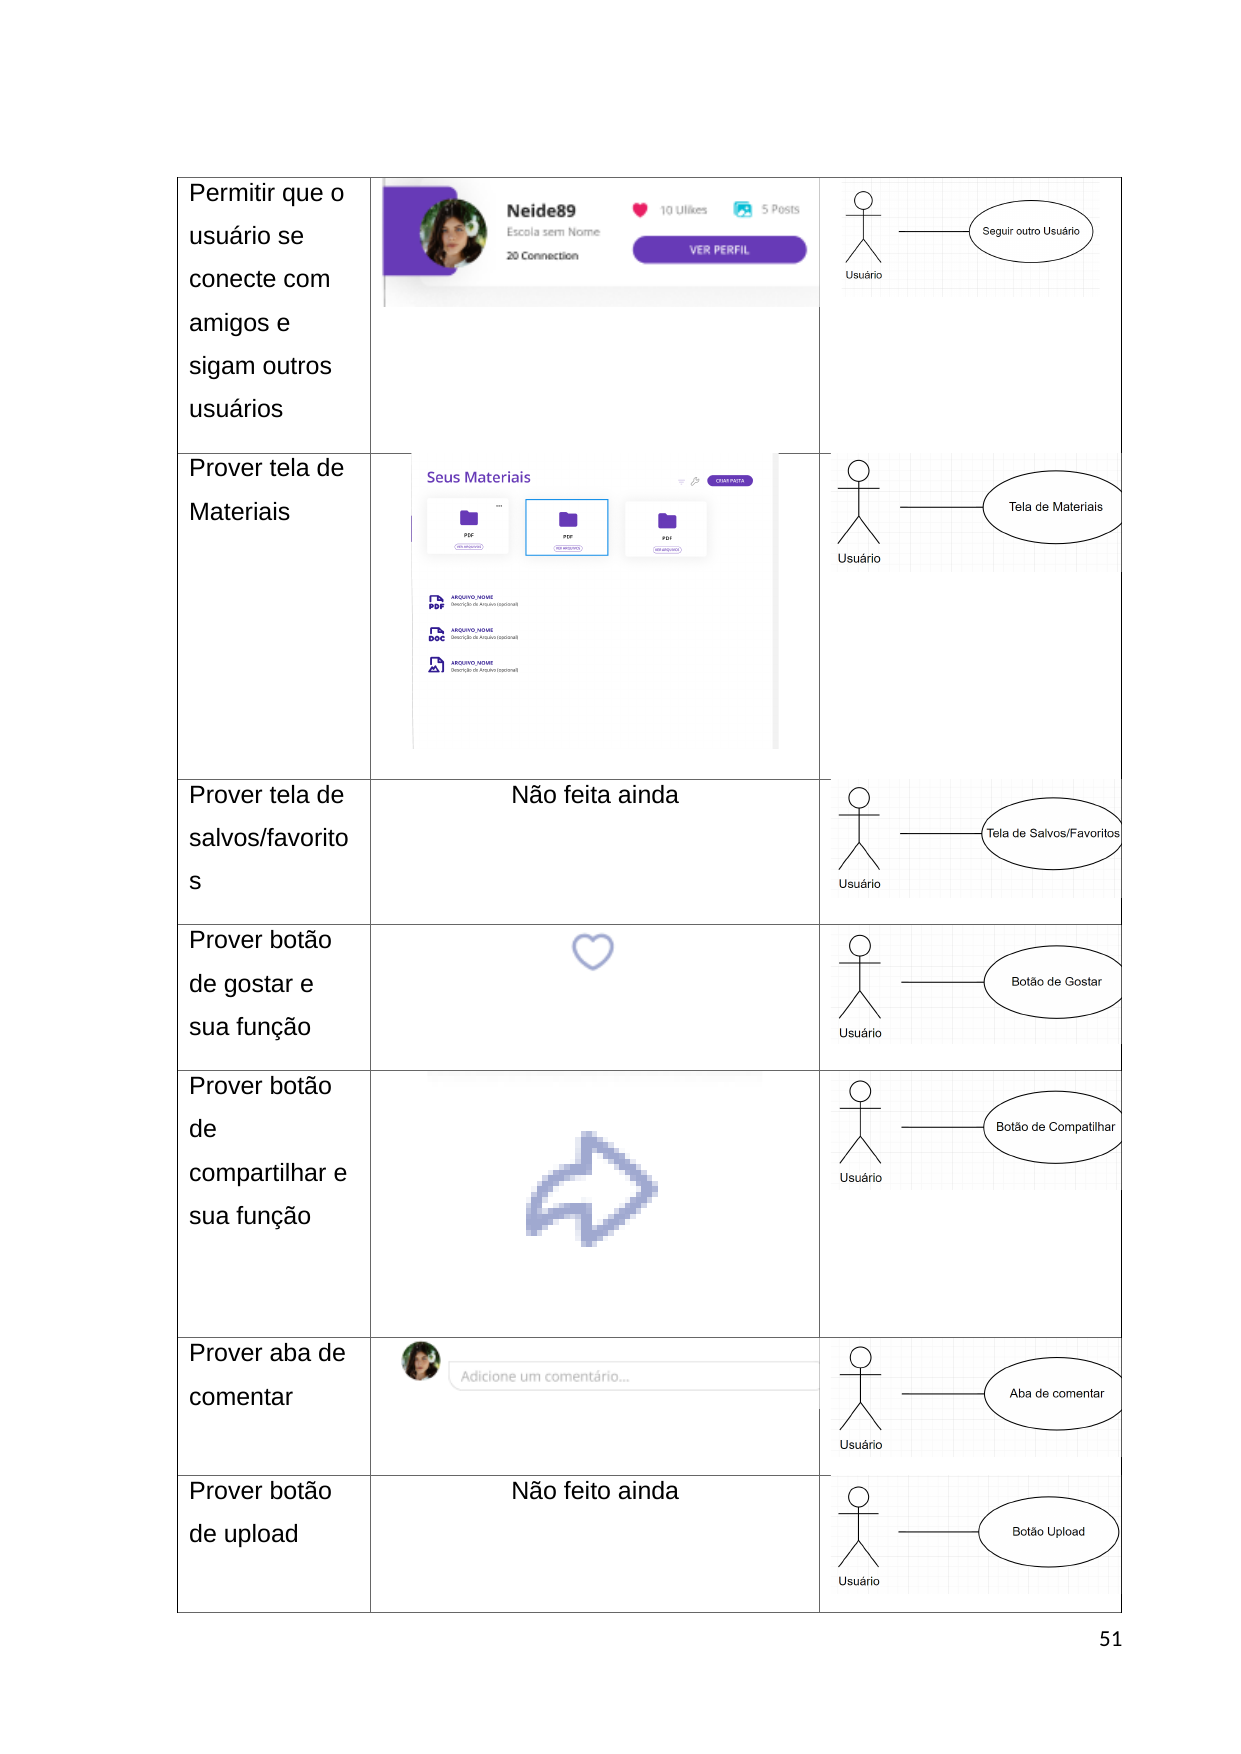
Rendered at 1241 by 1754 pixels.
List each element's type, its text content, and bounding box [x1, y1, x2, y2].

table_cell [820, 1338, 1121, 1475]
table_cell Prover botão de upload [178, 1476, 370, 1612]
table_cell [371, 178, 819, 452]
table_cell Prover aba de comentar [178, 1338, 370, 1475]
table_cell Prover botão de compartilhar e sua função [178, 1071, 370, 1337]
table_cell Não feita ainda [371, 780, 819, 924]
picture [559, 925, 631, 987]
table_cell [820, 178, 1121, 452]
table_cell [371, 1071, 819, 1337]
table_cell Prover tela de salvos/favoritos [178, 780, 370, 924]
picture [841, 178, 1100, 297]
table_cell [371, 925, 819, 1070]
picture [381, 178, 820, 307]
picture [411, 453, 779, 749]
table_cell [820, 925, 1121, 1070]
table_cell Não feito ainda [371, 1476, 819, 1612]
picture [830, 1475, 1122, 1594]
picture [830, 1338, 1122, 1457]
table_cell Permitir que o usuário se conecte com amigos e sigam outros usuários [178, 178, 370, 452]
table_cell Prover tela de Materiais [178, 454, 370, 778]
picture [830, 779, 1122, 898]
table_cell [820, 1476, 1121, 1612]
table_cell [820, 454, 1121, 778]
table_cell Prover botão de gostar e sua função [178, 925, 370, 1070]
picture [830, 925, 1122, 1044]
table_cell [371, 454, 819, 778]
table_cell [371, 1338, 819, 1475]
table_cell [820, 780, 1121, 924]
table_cell [820, 1071, 1121, 1337]
picture [830, 453, 1122, 572]
picture [830, 1071, 1122, 1190]
picture [381, 1338, 820, 1409]
picture [427, 1071, 763, 1308]
